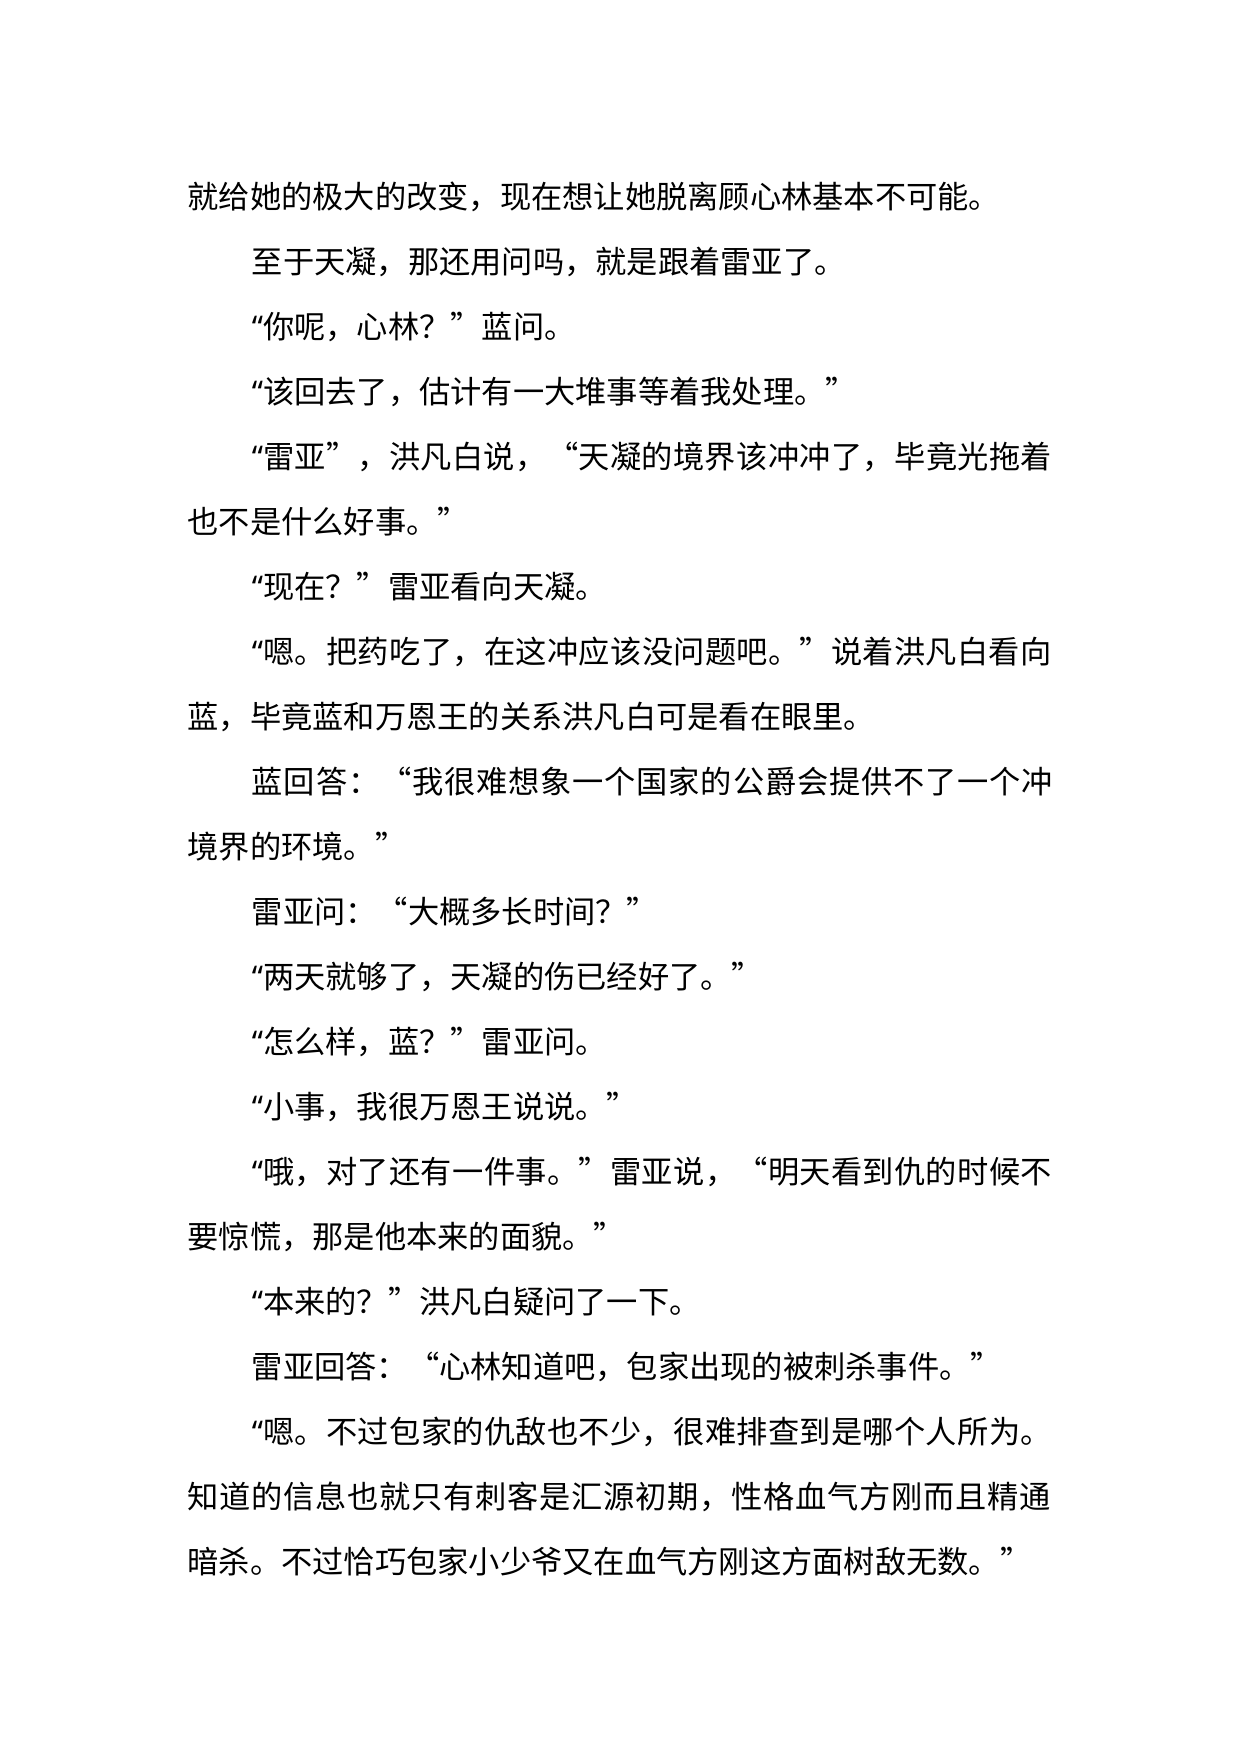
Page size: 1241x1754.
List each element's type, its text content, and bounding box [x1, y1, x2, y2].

text “该回去了，估计有一大堆事等着我处理。” [187, 357, 1053, 422]
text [187, 162, 1053, 227]
text “现在？”雷亚看向天凝。 [187, 552, 1053, 617]
text 蓝回答：“我很难想象一个国家的公爵会提供不了一个冲境界的环境。” [187, 747, 1053, 877]
text “你呢，心林？”蓝问。 [187, 292, 1053, 357]
text “两天就够了，天凝的伤已经好了。” [187, 942, 1053, 1007]
text “雷亚”，洪凡白说，“天凝的境界该冲冲了，毕竟光拖着也不是什么好事。” [187, 422, 1053, 552]
text “小事，我很万恩王说说。” [187, 1072, 1053, 1137]
text 雷亚回答：“心林知道吧，包家出现的被刺杀事件。” [187, 1332, 1053, 1397]
text “怎么样，蓝？”雷亚问。 [187, 1007, 1053, 1072]
text “哦，对了还有一件事。”雷亚说，“明天看到仇的时候不要惊慌，那是他本来的面貌。” [187, 1137, 1053, 1267]
text 至于天凝，那还用问吗，就是跟着雷亚了。 [187, 227, 1053, 292]
text “嗯。不过包家的仇敌也不少，很难排查到是哪个人所为。知道的信息也就只有刺客是汇源初期，性格血气方刚而且精通暗杀。不过恰巧包家小少爷又在血气方刚这方面树敌无数。” [187, 1397, 1053, 1592]
text “嗯。把药吃了，在这冲应该没问题吧。”说着洪凡白看向蓝，毕竟蓝和万恩王的关系洪凡白可是看在眼里。 [187, 617, 1053, 747]
text “本来的？”洪凡白疑问了一下。 [187, 1267, 1053, 1332]
text 雷亚问：“大概多长时间？” [187, 877, 1053, 942]
